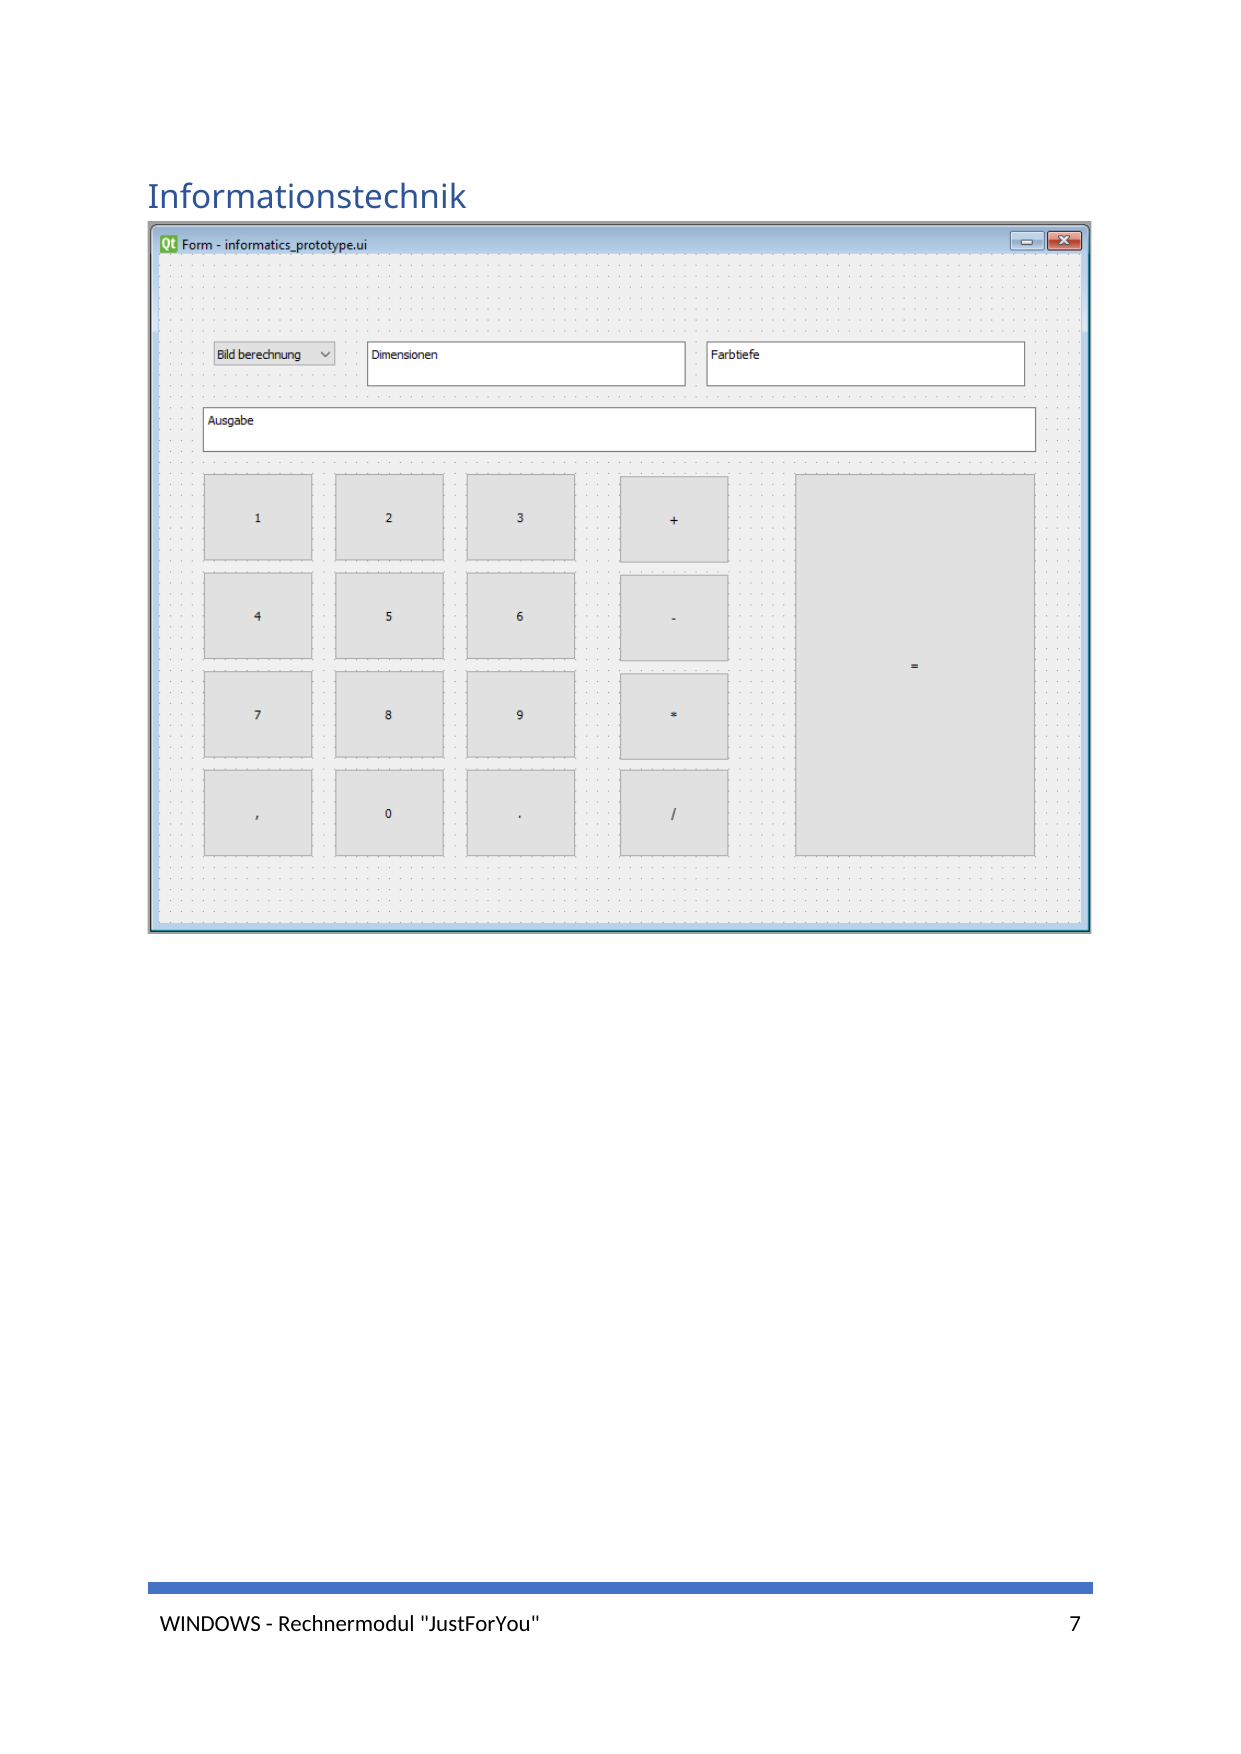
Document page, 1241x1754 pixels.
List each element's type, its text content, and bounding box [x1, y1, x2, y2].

subtitle Informationstechnik [148, 173, 1093, 218]
picture [147, 221, 1092, 934]
